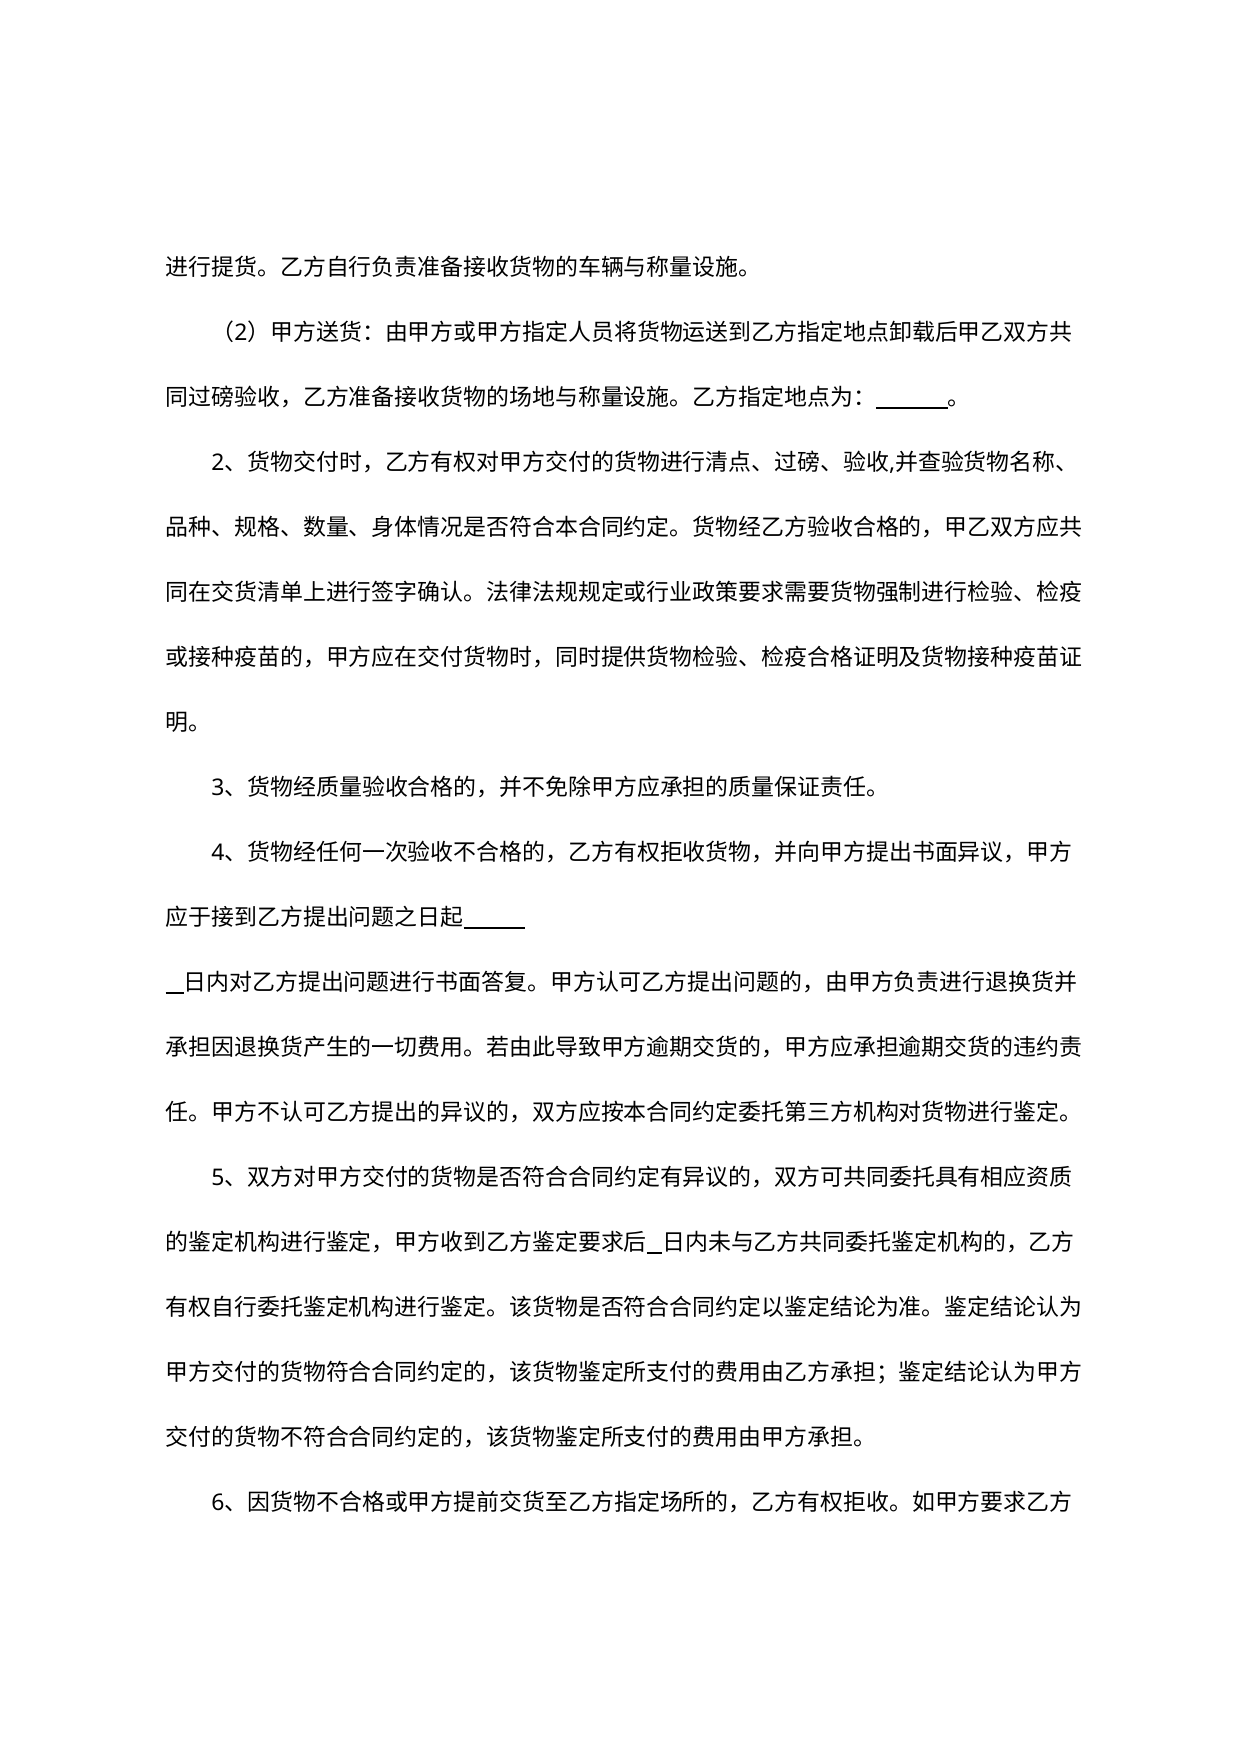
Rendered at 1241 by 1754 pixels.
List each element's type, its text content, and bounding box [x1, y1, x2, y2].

text 5、双方对甲方交付的货物是否符合合同约定有异议的，双方可共同委托具有相应资质的鉴定机构进行鉴定，甲方收到乙方鉴定要求后 日内未与乙方共同委托鉴定机构的，乙方有权自行委托鉴定机构进行鉴定。该货物是否符合合同约定以鉴定结论为准。鉴定结论认为甲方交付的货物符合合同约定的，该货物鉴定所支付的费用由乙方承担；鉴定结论认为甲方交付的货物不符合合同约定的，该货物鉴定所支付的费用由甲方承担。 [165, 1143, 1087, 1468]
text 2、货物交付时，乙方有权对甲方交付的货物进行清点、过磅、验收,并查验货物名称、品种、规格、数量、身体情况是否符合本合同约定。货物经乙方验收合格的，甲乙双方应共同在交货清单上进行签字确认。法律法规规定或行业政策要求需要货物强制进行检验、检疫或接种疫苗的，甲方应在交付货物时，同时提供货物检验、检疫合格证明及货物接种疫苗证明。 [165, 428, 1087, 753]
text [165, 1468, 1087, 1533]
text 日内对乙方提出问题进行书面答复。甲方认可乙方提出问题的，由甲方负责进行退换货并承担因退换货产生的一切费用。若由此导致甲方逾期交货的，甲方应承担逾期交货的违约责任。甲方不认可乙方提出的异议的，双方应按本合同约定委托第三方机构对货物进行鉴定。 [165, 948, 1087, 1143]
text （2）甲方送货：由甲方或甲方指定人员将货物运送到乙方指定地点卸载后甲乙双方共同过磅验收，乙方准备接收货物的场地与称量设施。乙方指定地点为： 。 [165, 298, 1087, 428]
text 3、货物经质量验收合格的，并不免除甲方应承担的质量保证责任。 [165, 753, 1087, 818]
text 4、货物经任何一次验收不合格的，乙方有权拒收货物，并向甲方提出书面异议，甲方应于接到乙方提出问题之日起 [165, 818, 1087, 948]
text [165, 233, 1087, 298]
